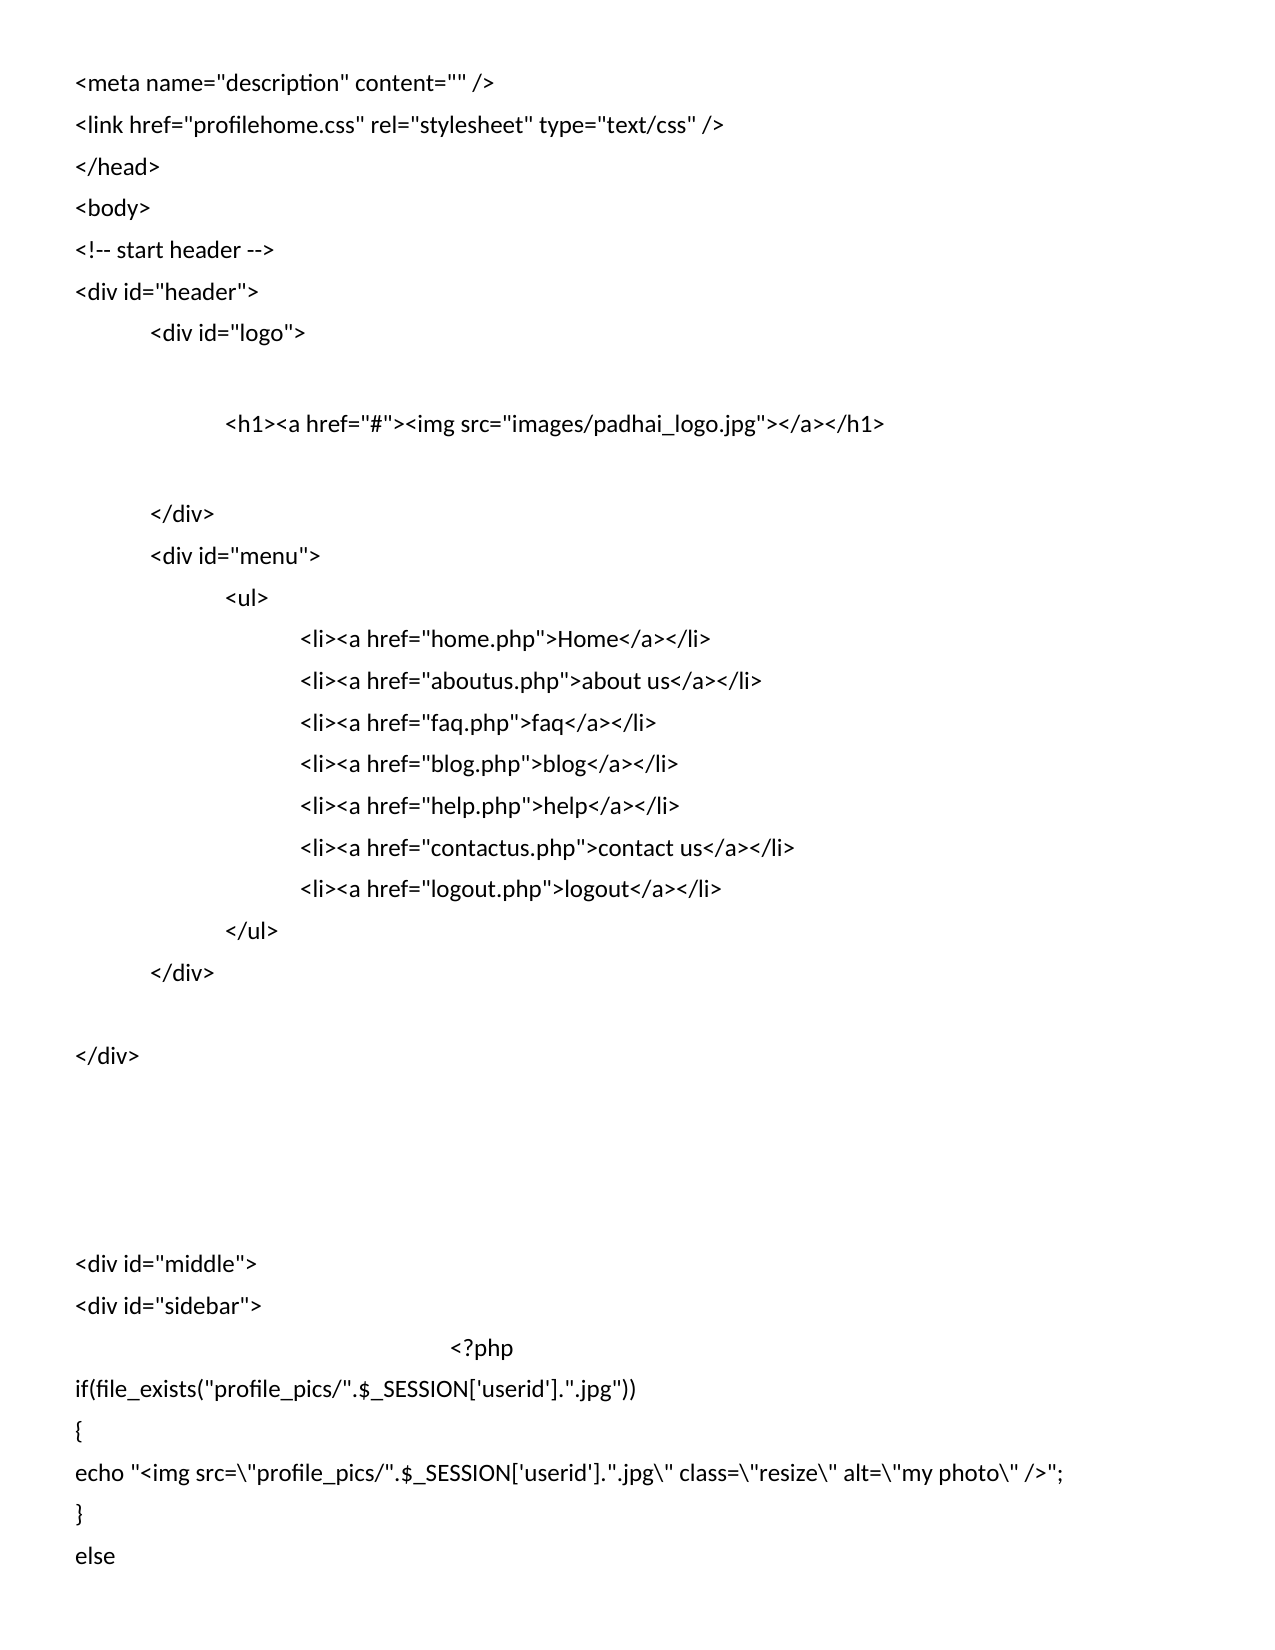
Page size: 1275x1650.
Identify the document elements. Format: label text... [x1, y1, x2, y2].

text <div id="middle"> [75, 1256, 1200, 1277]
text <li><a href="home.php">Home</a></li> [75, 631, 1200, 652]
text </div> [75, 506, 1200, 527]
text <li><a href="help.php">help</a></li> [75, 798, 1200, 818]
text } [75, 1506, 1200, 1527]
text <meta name="description" content="" /> [75, 75, 1200, 96]
text <div id="header"> [75, 283, 1200, 304]
text <div id="menu"> [75, 548, 1200, 568]
text if(file_exists("profile_pics/".$_SESSION['userid'].".jpg")) [75, 1381, 1200, 1402]
text <h1><a href="#"><img src="images/padhai_logo.jpg"></a></h1> [75, 416, 1200, 436]
text </div> [75, 1048, 1200, 1068]
text <li><a href="aboutus.php">about us</a></li> [75, 673, 1200, 693]
text <div id="sidebar"> [75, 1298, 1200, 1318]
text <li><a href="contactus.php">contact us</a></li> [75, 839, 1200, 860]
text <body> [75, 200, 1200, 221]
text else [75, 1548, 1200, 1568]
text <link href="profilehome.css" rel="stylesheet" type="text/css" /> [75, 117, 442, 137]
text <link href="profilehome.css" rel="stylesheet" type="text/css" /> [543, 117, 1200, 137]
text echo "<img src=\"profile_pics/".$_SESSION['userid'].".jpg\" class=\"resize\" alt=\"my photo\" />"; [75, 1464, 1200, 1485]
text <ul> [75, 589, 1200, 610]
text <?php [75, 1339, 1200, 1360]
text </div> [75, 964, 1200, 985]
text </head> [75, 158, 1200, 179]
text <!-- start header --> [75, 242, 1200, 262]
text <div id="logo"> [75, 325, 1200, 346]
text { [75, 1423, 1200, 1443]
text </ul> [75, 923, 1200, 943]
text <li><a href="logout.php">logout</a></li> [75, 881, 1200, 902]
text <li><a href="faq.php">faq</a></li> [75, 714, 1200, 735]
text <li><a href="blog.php">blog</a></li> [75, 756, 1200, 777]
